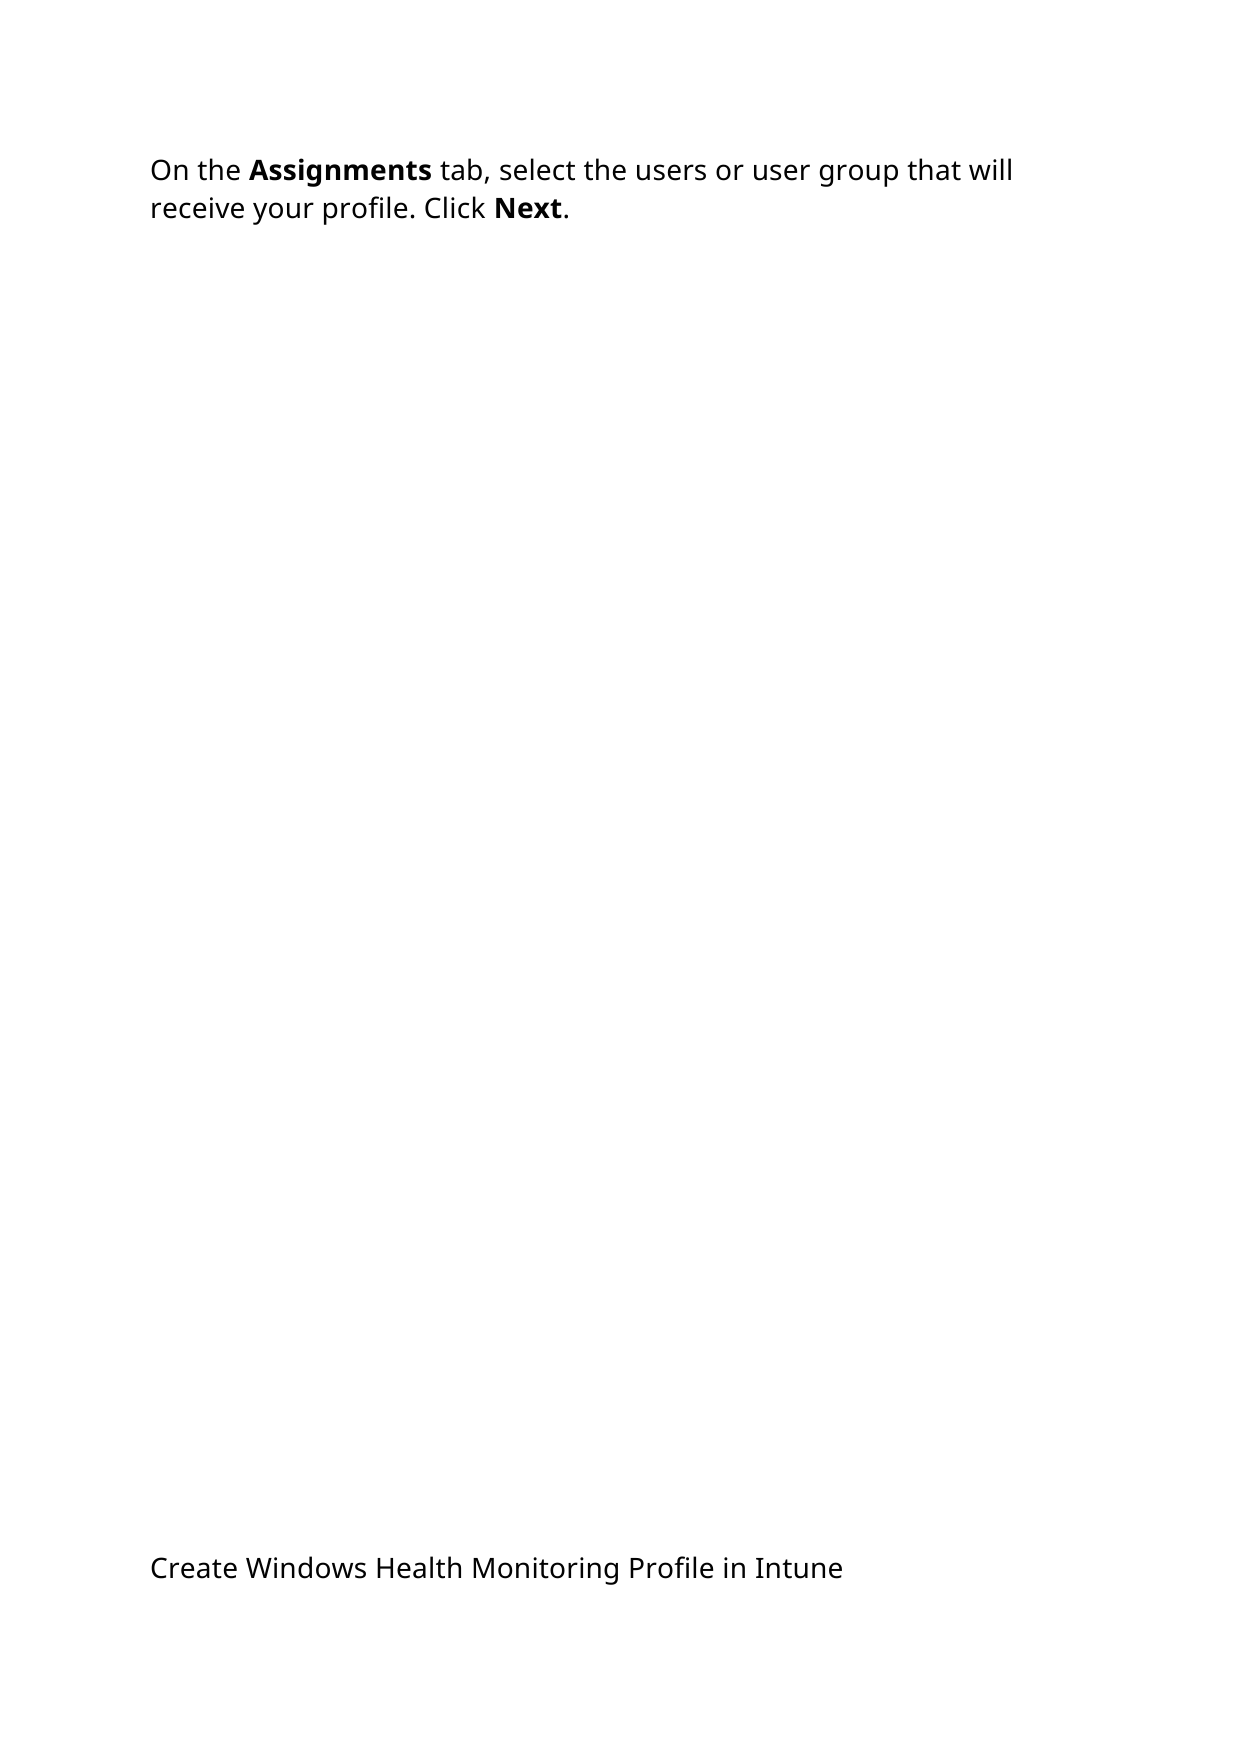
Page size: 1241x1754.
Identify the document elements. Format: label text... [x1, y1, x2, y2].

text Create Windows Health Monitoring Profile in Intune [150, 264, 1090, 1587]
text On the Assignments tab, select the users or user group that will receive your profile. Click Next. [150, 150, 1090, 227]
